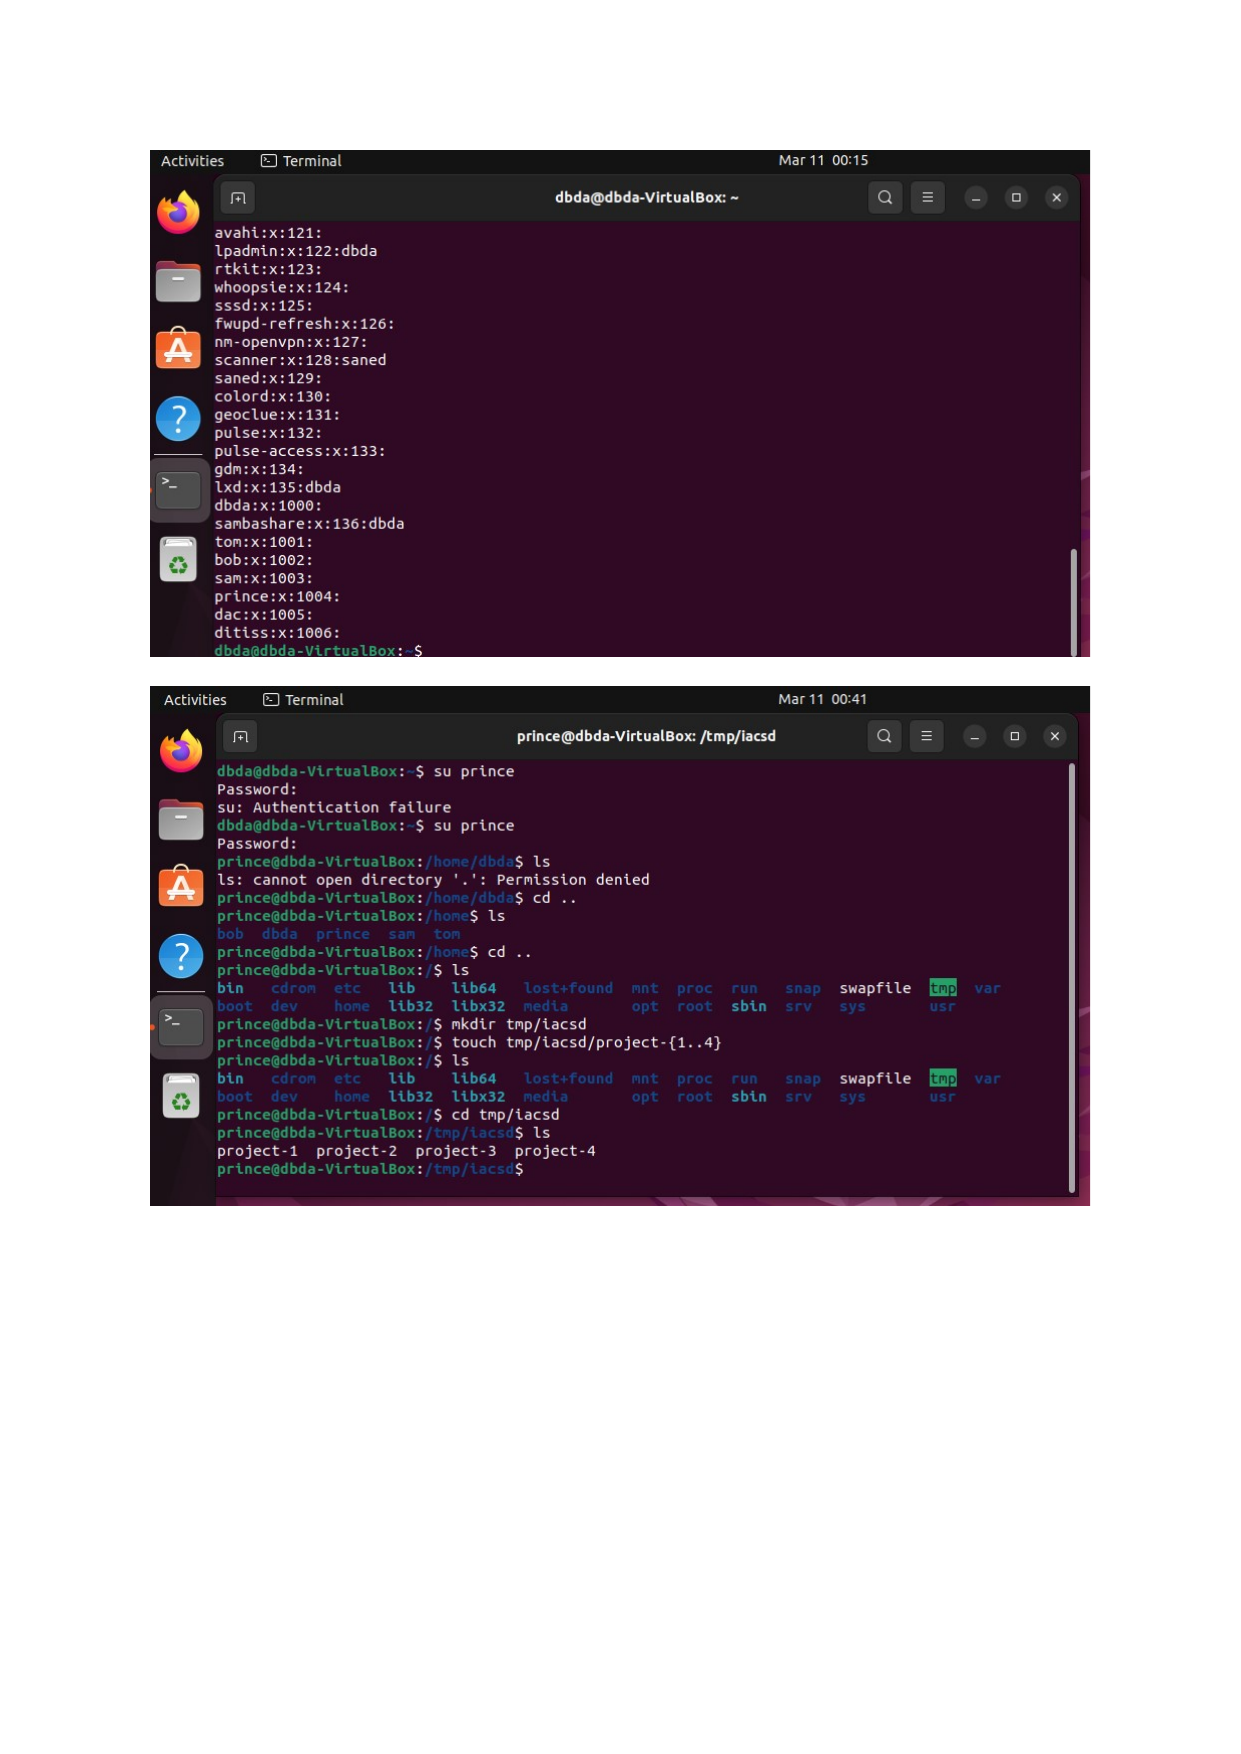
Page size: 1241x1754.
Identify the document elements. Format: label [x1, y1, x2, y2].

picture [150, 150, 1091, 657]
picture [150, 686, 1091, 1206]
